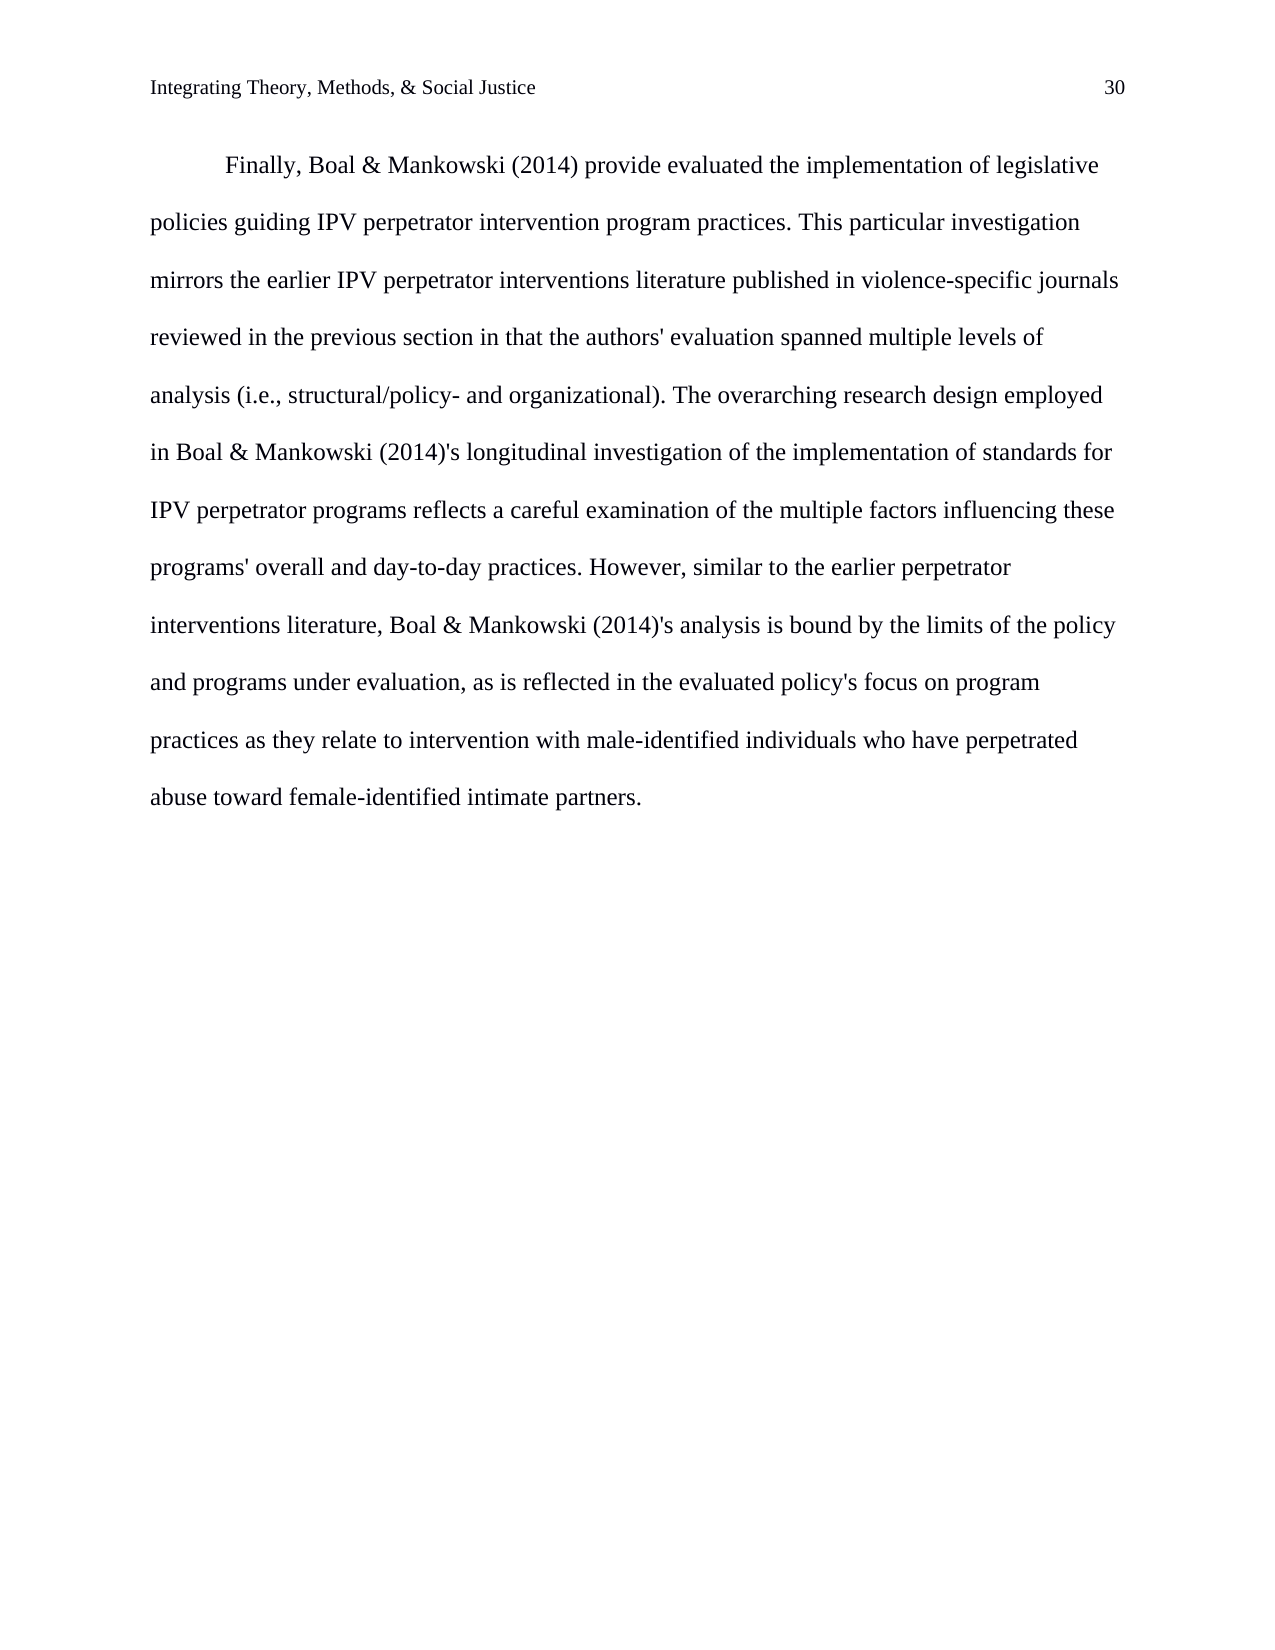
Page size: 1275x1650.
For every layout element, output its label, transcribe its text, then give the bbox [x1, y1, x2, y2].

text Finally, Boal & Mankowski (2014) provide evaluated the implementation of legislative policies guiding IPV perpetrator intervention program practices. This particular investigation mirrors the earlier IPV perpetrator interventions literature published in violence-specific journals reviewed in the previous section in that the authors' evaluation spanned multiple levels of analysis (i.e., structural/policy- and organizational). The overarching research design employed in Boal & Mankowski (2014)'s longitudinal investigation of the implementation of standards for IPV perpetrator programs reflects a careful examination of the multiple factors influencing these programs' overall and day-to-day practices. However, similar to the earlier perpetrator interventions literature, Boal & Mankowski (2014)'s analysis is bound by the limits of the policy and programs under evaluation, as is reflected in the evaluated policy's focus on program practices as they relate to intervention with male-identified individuals who have perpetrated abuse toward female-identified intimate partners. [150, 150, 1125, 811]
